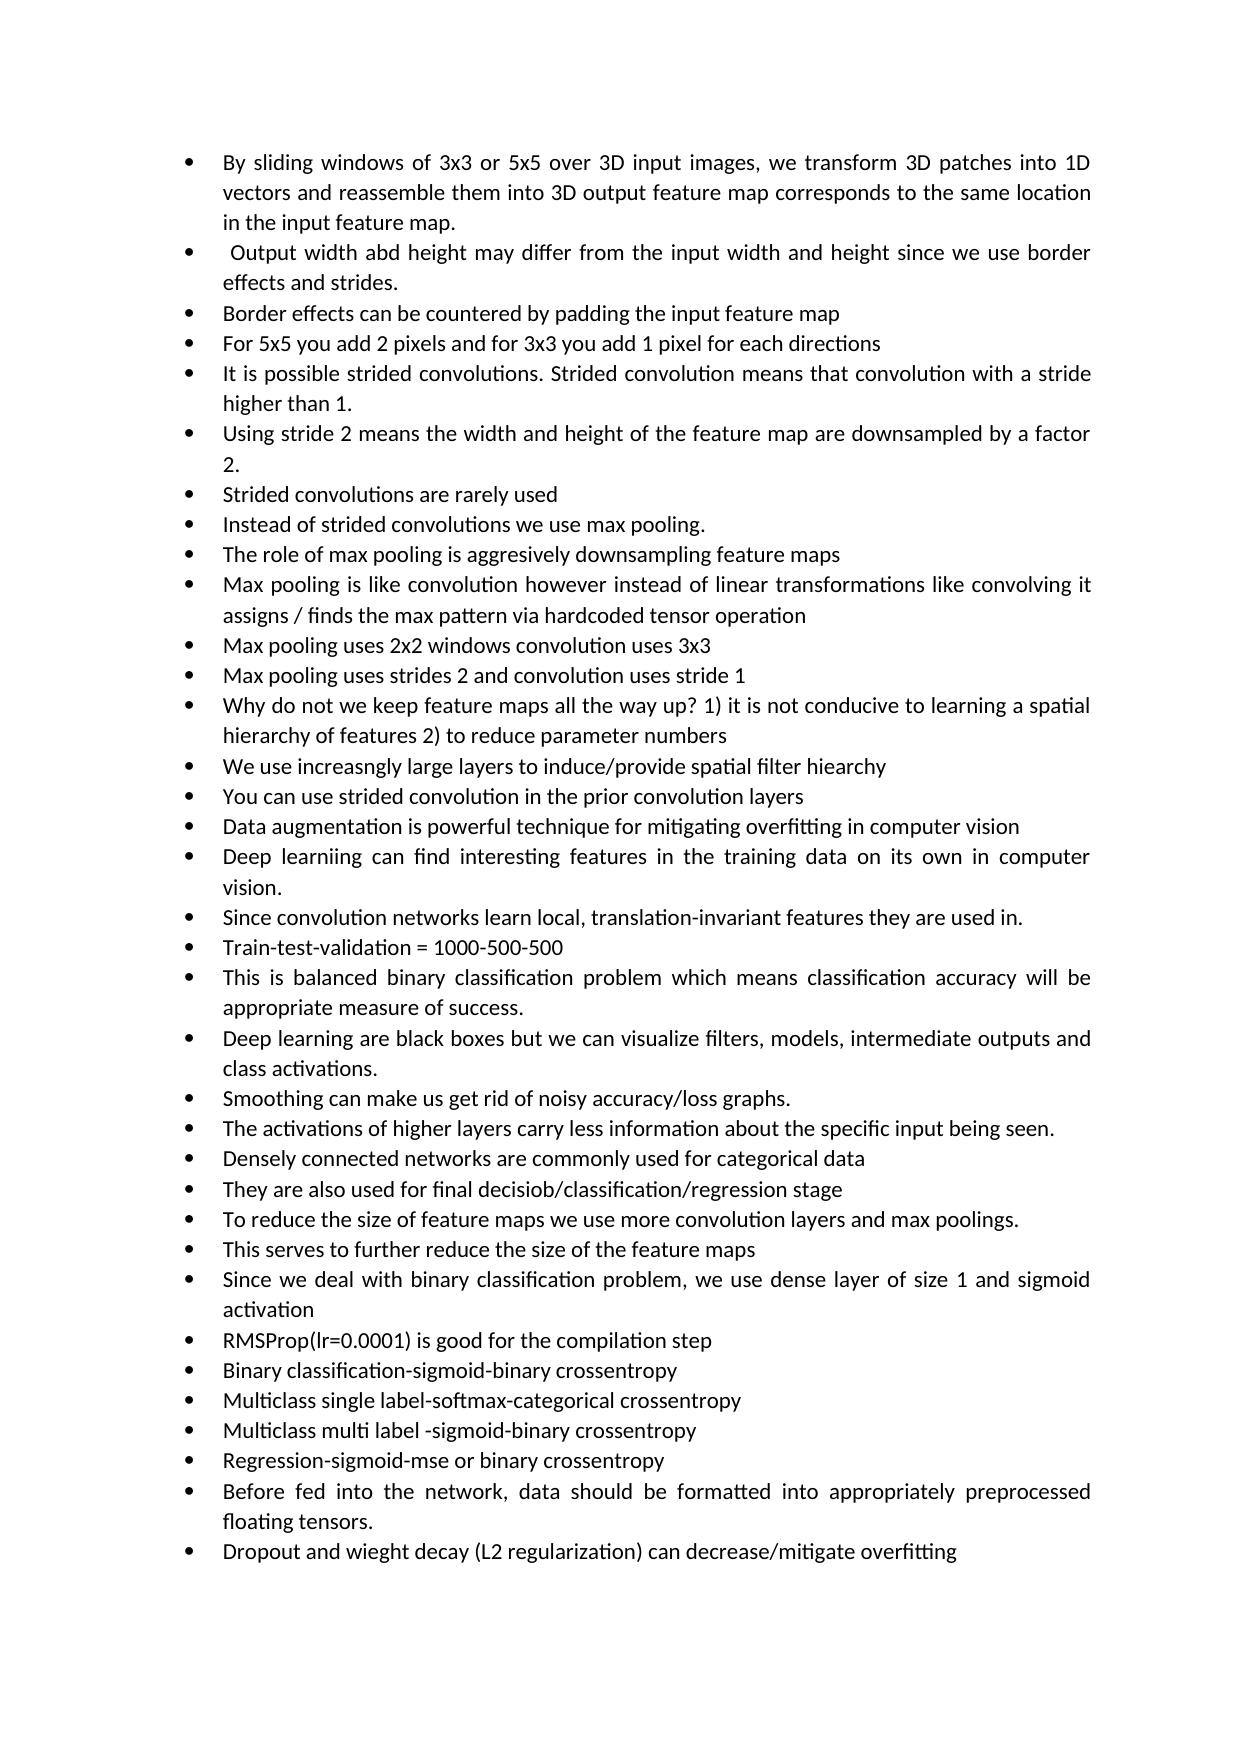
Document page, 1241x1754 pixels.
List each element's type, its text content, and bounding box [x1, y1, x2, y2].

list We use increasngly large layers to induce/provide spatial filter hiearchy [185, 752, 1093, 780]
list Multiclass single label-softmax-categorical crossentropy [185, 1386, 1093, 1414]
list Regression-sigmoid-mse or binary crossentropy [185, 1447, 1093, 1474]
list Train-test-validation = 1000-500-500 [185, 933, 1093, 961]
list To reduce the size of feature maps we use more convolution layers and max poolings. [185, 1205, 1093, 1233]
list Since we deal with binary classification problem, we use dense layer of size 1 and sigmoid activation [185, 1265, 1093, 1323]
list It is possible strided convolutions. Strided convolution means that convolution with a stride higher than 1. [185, 359, 1093, 417]
list This is balanced binary classification problem which means classification accuracy will be appropriate measure of success. [185, 963, 1093, 1021]
list Before fed into the network, data should be formatted into appropriately preprocessed floating tensors. [185, 1477, 1093, 1535]
list Densely connected networks are commonly used for categorical data [185, 1144, 1093, 1172]
list Max pooling is like convolution however instead of linear transformations like convolving it assigns / finds the max pattern via hardcoded tensor operation [185, 571, 1093, 629]
list Border effects can be countered by padding the input feature map [185, 299, 1093, 327]
list The role of max pooling is aggresively downsampling feature maps [185, 540, 1093, 568]
list You can use strided convolution in the prior convolution layers [185, 782, 1093, 810]
list They are also used for final decisiob/classification/regression stage [185, 1175, 1093, 1203]
list Deep learniing can find interesting features in the training data on its own in computer vision. [185, 842, 1093, 901]
list Why do not we keep feature maps all the way up? 1) it is not conducive to learning a spatial hierarchy of features 2) to reduce parameter numbers [185, 691, 1093, 749]
list Instead of strided convolutions we use max pooling. [185, 510, 1093, 538]
list Output width abd height may differ from the input width and height since we use border effects and strides. [185, 238, 1093, 296]
list Deep learning are black boxes but we can visualize filters, models, intermediate outputs and class activations. [185, 1024, 1093, 1082]
list Data augmentation is powerful technique for mitigating overfitting in computer vision [185, 812, 1093, 840]
list Smoothing can make us get rid of noisy accuracy/loss graphs. [185, 1084, 1093, 1112]
list RMSProp(lr=0.0001) is good for the compilation step [185, 1326, 1093, 1354]
list This serves to further reduce the size of the feature maps [185, 1235, 1093, 1263]
list For 5x5 you add 2 pixels and for 3x3 you add 1 pixel for each directions [185, 329, 1093, 357]
list Dropout and wieght decay (L2 regularization) can decrease/mitigate overfitting [185, 1537, 1093, 1565]
list Max pooling uses strides 2 and convolution uses stride 1 [185, 661, 1093, 689]
list Using stride 2 means the width and height of the feature map are downsampled by a factor 2. [185, 419, 1093, 478]
list The activations of higher layers carry less information about the specific input being seen. [185, 1114, 1093, 1142]
list Strided convolutions are rarely used [185, 480, 1093, 508]
list Multiclass multi label -sigmoid-binary crossentropy [185, 1416, 1093, 1444]
list Binary classification-sigmoid-binary crossentropy [185, 1356, 1093, 1384]
list Since convolution networks learn local, translation-invariant features they are used in. [185, 903, 1093, 931]
list By sliding windows of 3x3 or 5x5 over 3D input images, we transform 3D patches into 1D vectors and reassemble them into 3D output feature map corresponds to the same location in the input feature map. [185, 148, 1093, 236]
list Max pooling uses 2x2 windows convolution uses 3x3 [185, 631, 1093, 659]
